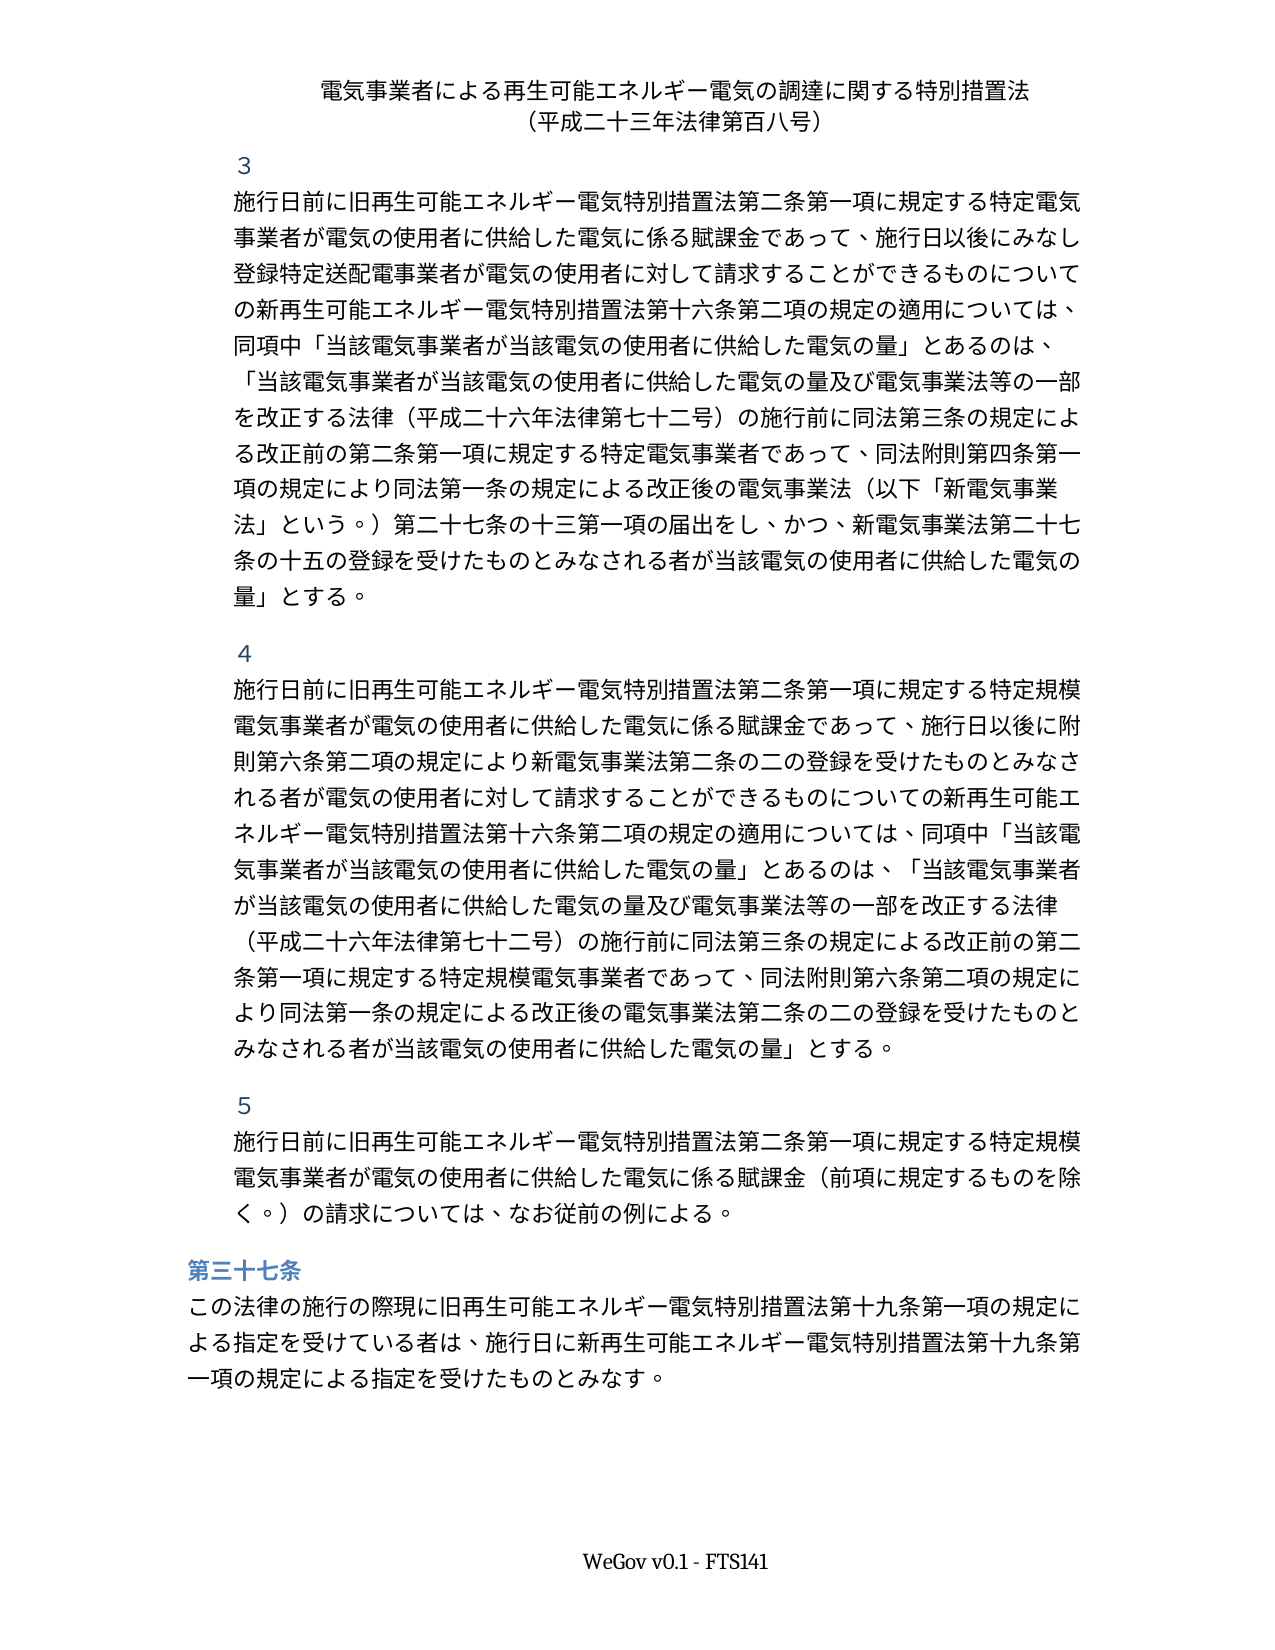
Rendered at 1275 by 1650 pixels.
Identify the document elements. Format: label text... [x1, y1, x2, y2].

subtitle ５ [233, 1090, 1087, 1121]
text 施行日前に旧再生可能エネルギー電気特別措置法第二条第一項に規定する特定規模電気事業者が電気の使用者に供給した電気に係る賦課金（前項に規定するものを除く。）の請求については、なお従前の例による。 [233, 1126, 1087, 1229]
subtitle 第三十七条 [187, 1255, 1087, 1286]
text 施行日前に旧再生可能エネルギー電気特別措置法第二条第一項に規定する特定規模電気事業者が電気の使用者に供給した電気に係る賦課金であって、施行日以後に附則第六条第二項の規定により新電気事業法第二条の二の登録を受けたものとみなされる者が電気の使用者に対して請求することができるものについての新再生可能エネルギー電気特別措置法第十六条第二項の規定の適用については、同項中「当該電気事業者が当該電気の使用者に供給した電気の量」とあるのは、「当該電気事業者が当該電気の使用者に供給した電気の量及び電気事業法等の一部を改正する法律（平成二十六年法律第七十二号）の施行前に同法第三条の規定による改正前の第二条第一項に規定する特定規模電気事業者であって、同法附則第六条第二項の規定により同法第一条の規定による改正後の電気事業法第二条の二の登録を受けたものとみなされる者が当該電気の使用者に供給した電気の量」とする。 [233, 674, 1087, 1064]
text この法律の施行の際現に旧再生可能エネルギー電気特別措置法第十九条第一項の規定による指定を受けている者は、施行日に新再生可能エネルギー電気特別措置法第十九条第一項の規定による指定を受けたものとみなす。 [187, 1291, 1087, 1394]
subtitle ４ [233, 638, 1087, 669]
subtitle ３ [233, 150, 1087, 181]
text 施行日前に旧再生可能エネルギー電気特別措置法第二条第一項に規定する特定電気事業者が電気の使用者に供給した電気に係る賦課金であって、施行日以後にみなし登録特定送配電事業者が電気の使用者に対して請求することができるものについての新再生可能エネルギー電気特別措置法第十六条第二項の規定の適用については、同項中「当該電気事業者が当該電気の使用者に供給した電気の量」とあるのは、「当該電気事業者が当該電気の使用者に供給した電気の量及び電気事業法等の一部を改正する法律（平成二十六年法律第七十二号）の施行前に同法第三条の規定による改正前の第二条第一項に規定する特定電気事業者であって、同法附則第四条第一項の規定により同法第一条の規定による改正後の電気事業法（以下「新電気事業法」という。）第二十七条の十三第一項の届出をし、かつ、新電気事業法第二十七条の十五の登録を受けたものとみなされる者が当該電気の使用者に供給した電気の量」とする。 [233, 186, 1087, 612]
